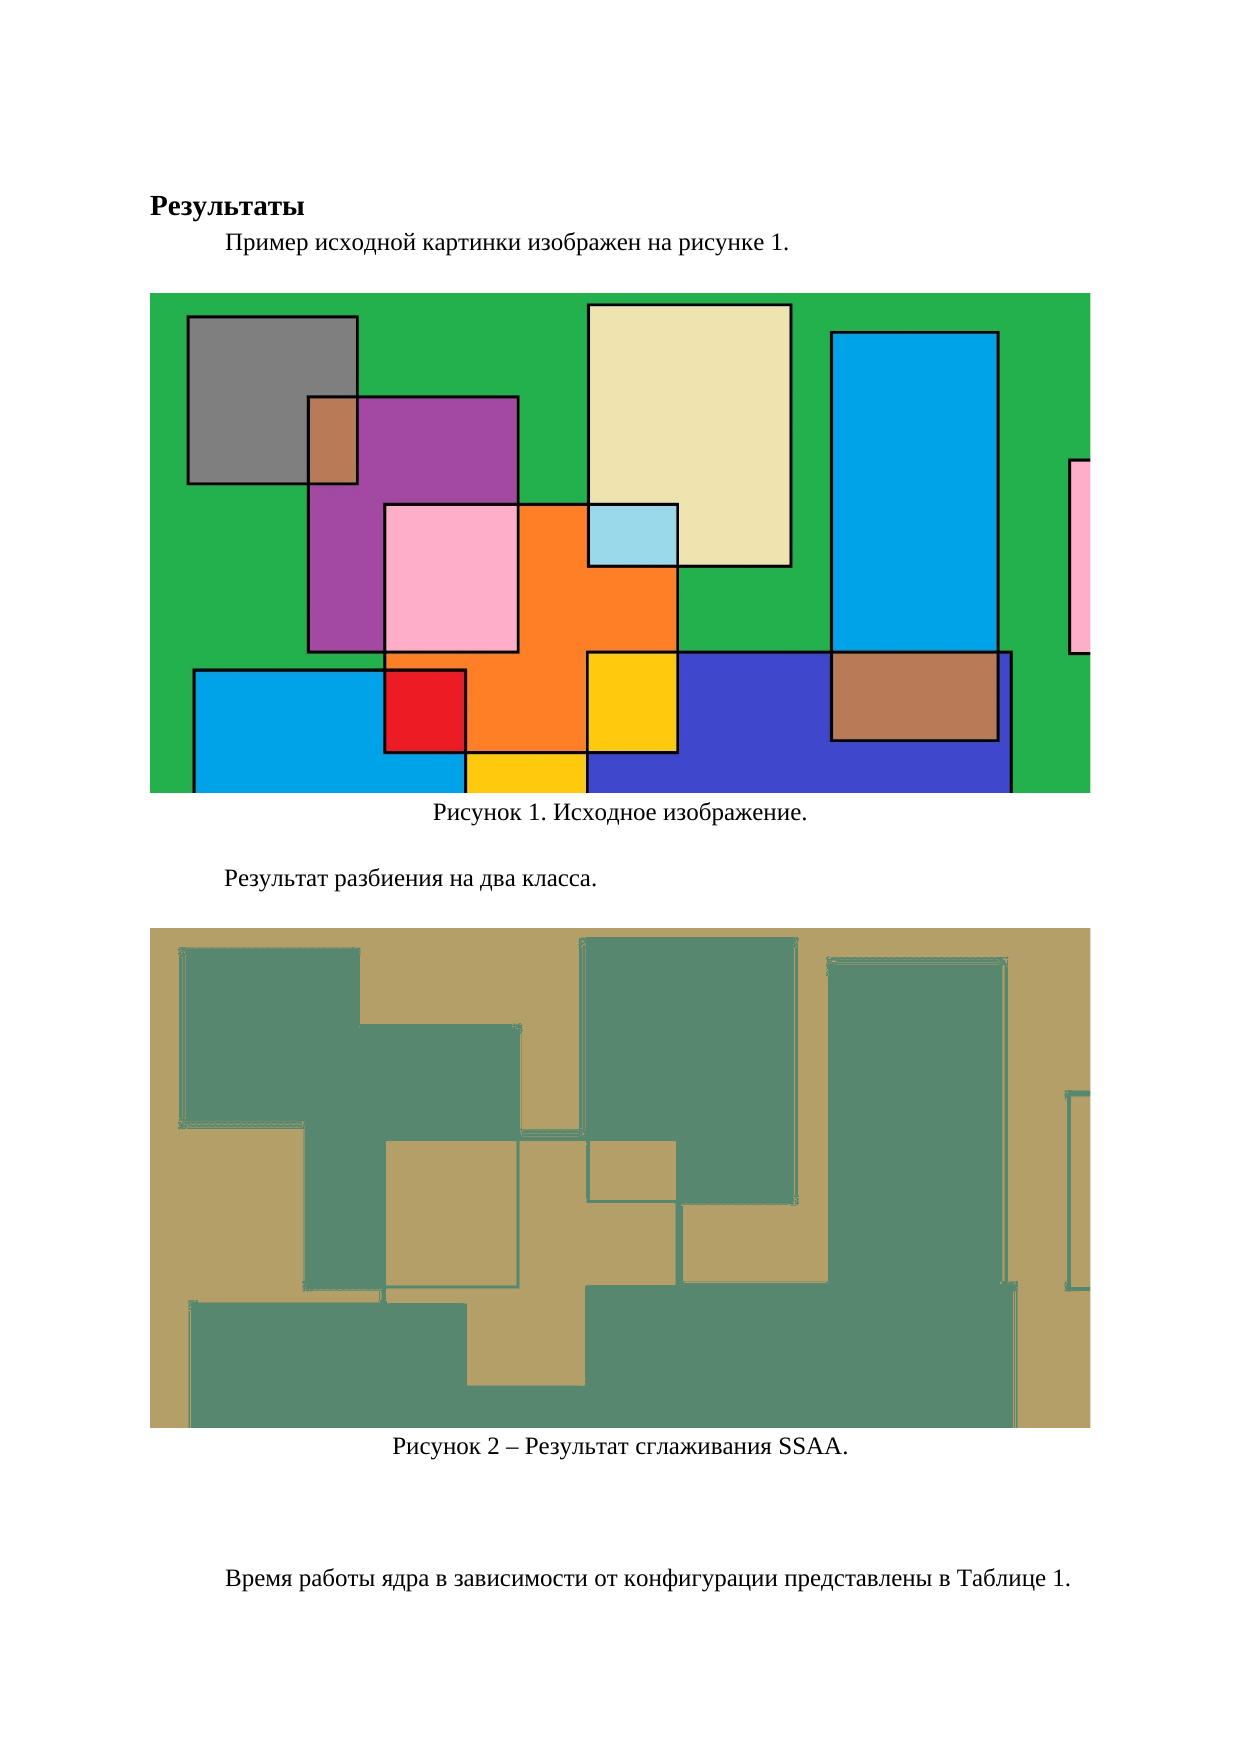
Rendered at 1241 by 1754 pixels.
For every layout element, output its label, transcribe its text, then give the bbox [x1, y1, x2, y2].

picture [150, 928, 1091, 1428]
text Результаты [150, 188, 1090, 222]
text Рисунок 1. Исходное изображение. [150, 797, 1090, 825]
text Рисунок 2 – Результат сглаживания SSAA. [150, 1431, 1090, 1460]
picture [150, 293, 1091, 793]
text Результат разбиения на два класса. [150, 863, 1090, 891]
text Пример исходной картинки изображен на рисунке 1. [150, 227, 1090, 256]
text Время работы ядра в зависимости от конфигурации представлены в Таблице 1. [150, 1563, 1090, 1592]
